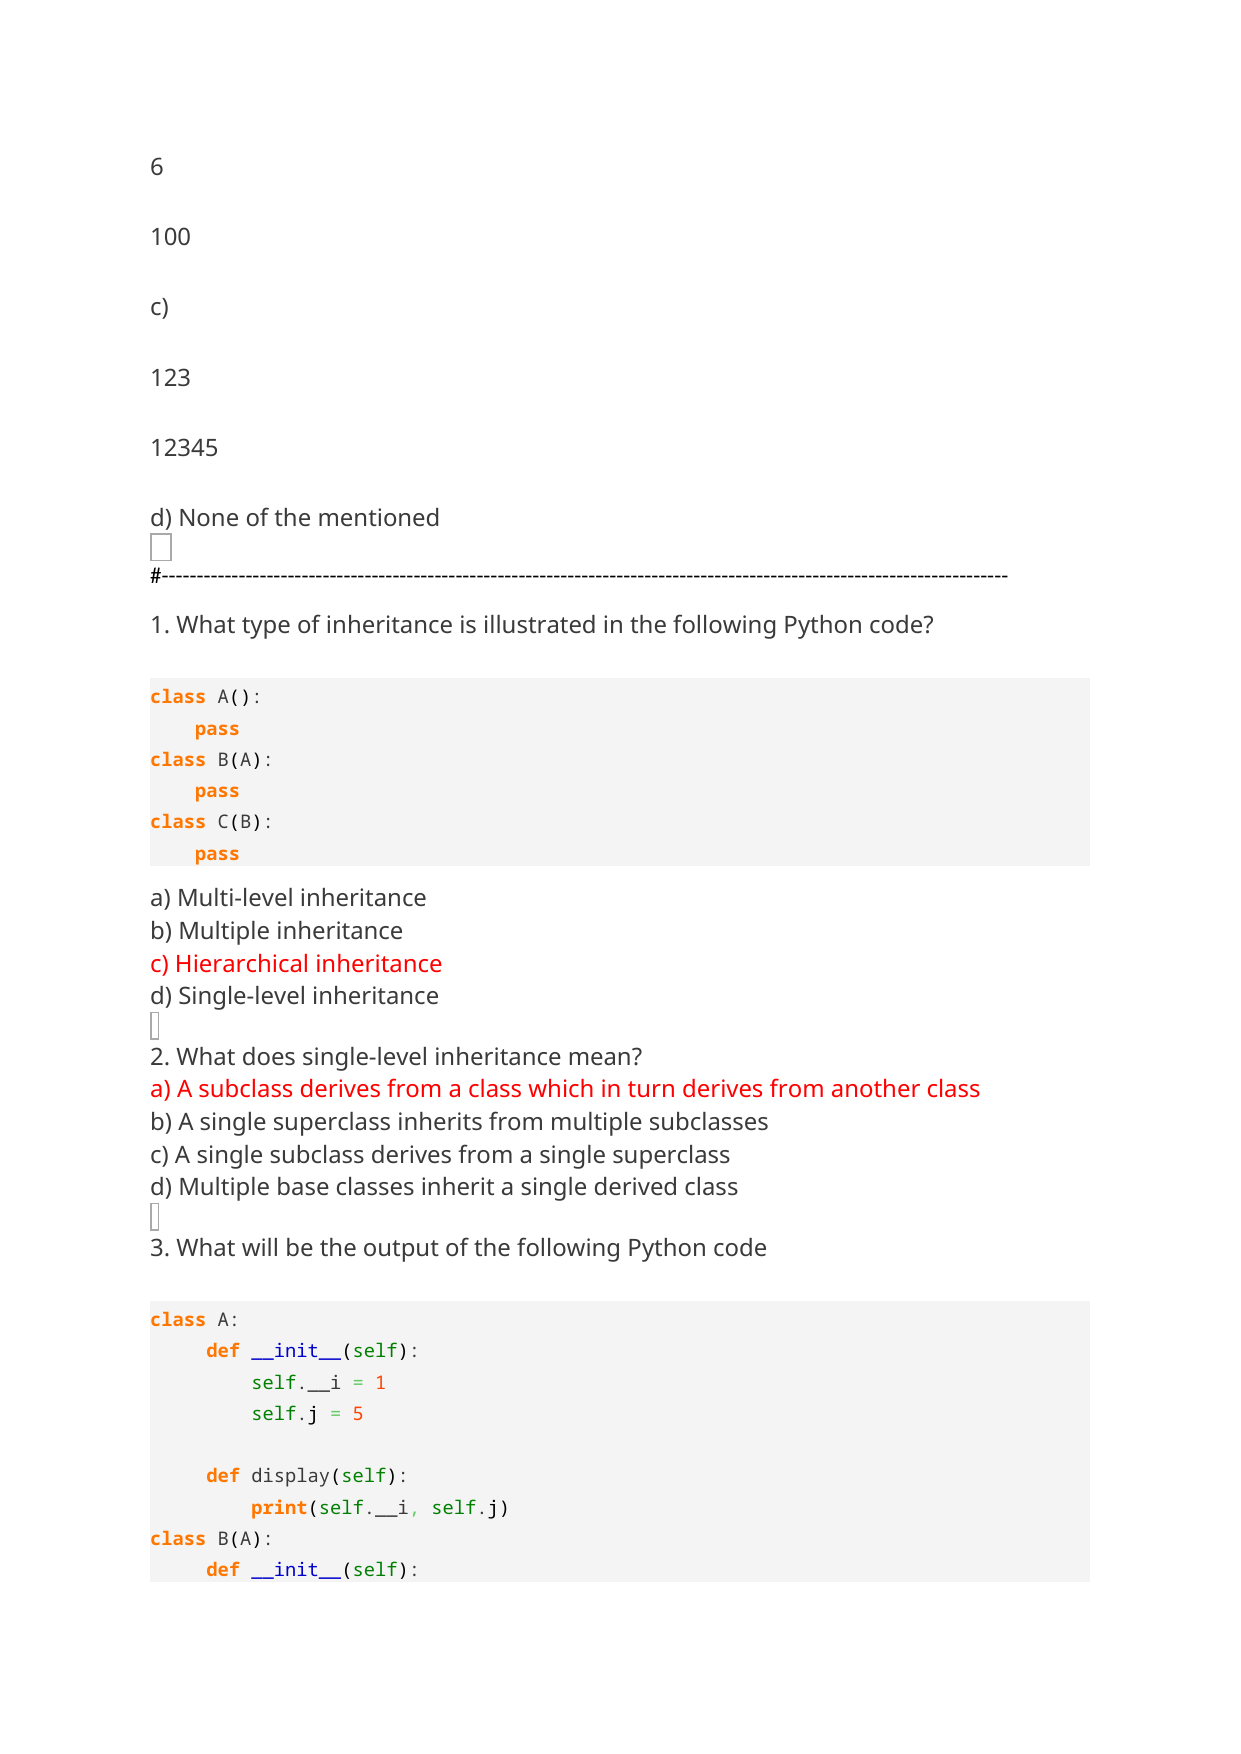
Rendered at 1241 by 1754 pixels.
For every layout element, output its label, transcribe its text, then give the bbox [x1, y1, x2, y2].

text class A: [150, 1301, 1090, 1332]
text 3. What will be the output of the following Python code [150, 1231, 1090, 1263]
text 6 [150, 150, 1090, 183]
text #------------------------------------------------------------------------------------------------------------------------- [150, 561, 1090, 589]
text def __init__(self): [150, 1551, 1090, 1582]
text pass [150, 709, 1090, 741]
text def display(self): [150, 1457, 1090, 1488]
text class B(A): [150, 1519, 1090, 1551]
text pass [150, 772, 1090, 803]
text def __init__(self): [150, 1332, 1090, 1363]
text d) None of the mentioned [150, 501, 1090, 561]
text class B(A): [150, 741, 1090, 772]
text a) Multi-level inheritance b) Multiple inheritance c) Hierarchical inheritance d) Single-level inheritance [150, 881, 1090, 1040]
text 100 [150, 220, 1090, 253]
text 12345 [150, 430, 1090, 463]
text c) [150, 290, 1090, 323]
text 1. What type of inheritance is illustrated in the following Python code? [150, 608, 1090, 641]
text self.__i = 1 [150, 1363, 1090, 1394]
text pass [150, 834, 1090, 866]
text class A(): [150, 678, 1090, 709]
text 2. What does single-level inheritance mean? a) A subclass derives from a class which in turn derives from another class b) A single superclass inherits from multiple subclasses c) A single subclass derives from a single superclass d) Multiple base classes inherit a single derived class [150, 1040, 1090, 1231]
text 123 [150, 360, 1090, 393]
text class C(B): [150, 803, 1090, 834]
text print(self.__i, self.j) [150, 1488, 1090, 1519]
text self.j = 5 [150, 1394, 1090, 1426]
